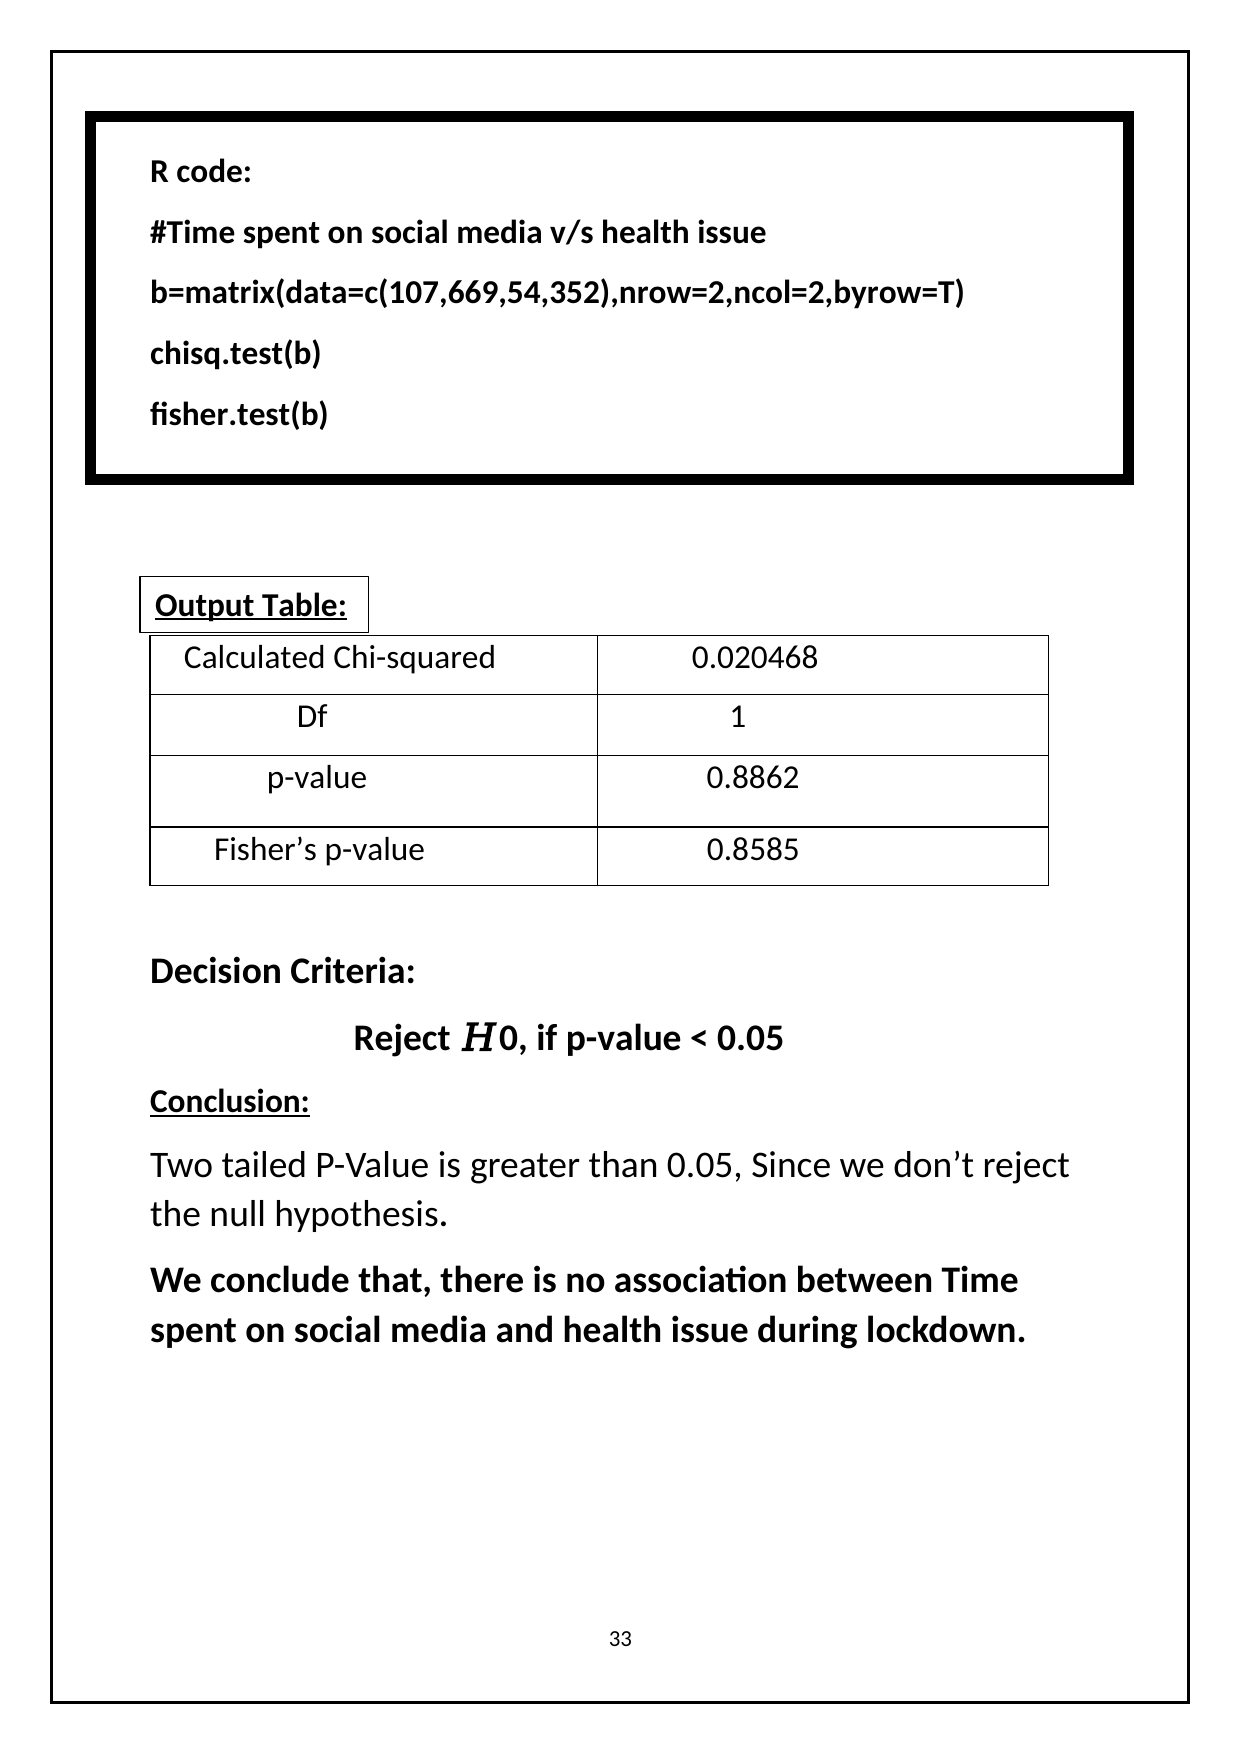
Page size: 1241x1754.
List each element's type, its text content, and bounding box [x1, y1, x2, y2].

text Reject 𝐻0, if p-value < 0.05 [150, 1013, 1090, 1060]
table_header 0.020468 [598, 636, 1048, 694]
text #Time spent on social media v/s health issue [150, 211, 1090, 251]
table_cell p-value [151, 756, 597, 826]
text R code: [150, 150, 1090, 191]
table_cell 1 [598, 695, 1048, 754]
text Two tailed P-Value is greater than 0.05, Since we don’t reject the null hypothesis. [150, 1141, 1090, 1236]
text fisher.test(b) [150, 392, 1090, 433]
text We conclude that, there is no association between Time spent on social media and health issue during lockdown. [150, 1256, 1090, 1352]
table_cell Fisher’s p-value [151, 828, 597, 885]
text Conclusion: [150, 1080, 1090, 1121]
text b=matrix(data=c(107,669,54,352),nrow=2,ncol=2,byrow=T) [150, 271, 1090, 312]
text chisq.test(b) [150, 332, 1090, 373]
table_cell Df [151, 695, 597, 754]
table_cell 0.8585 [598, 828, 1048, 885]
text Decision Criteria: [150, 947, 1090, 993]
table_header Calculated Chi-squared [151, 636, 597, 694]
table_cell 0.8862 [598, 756, 1048, 826]
